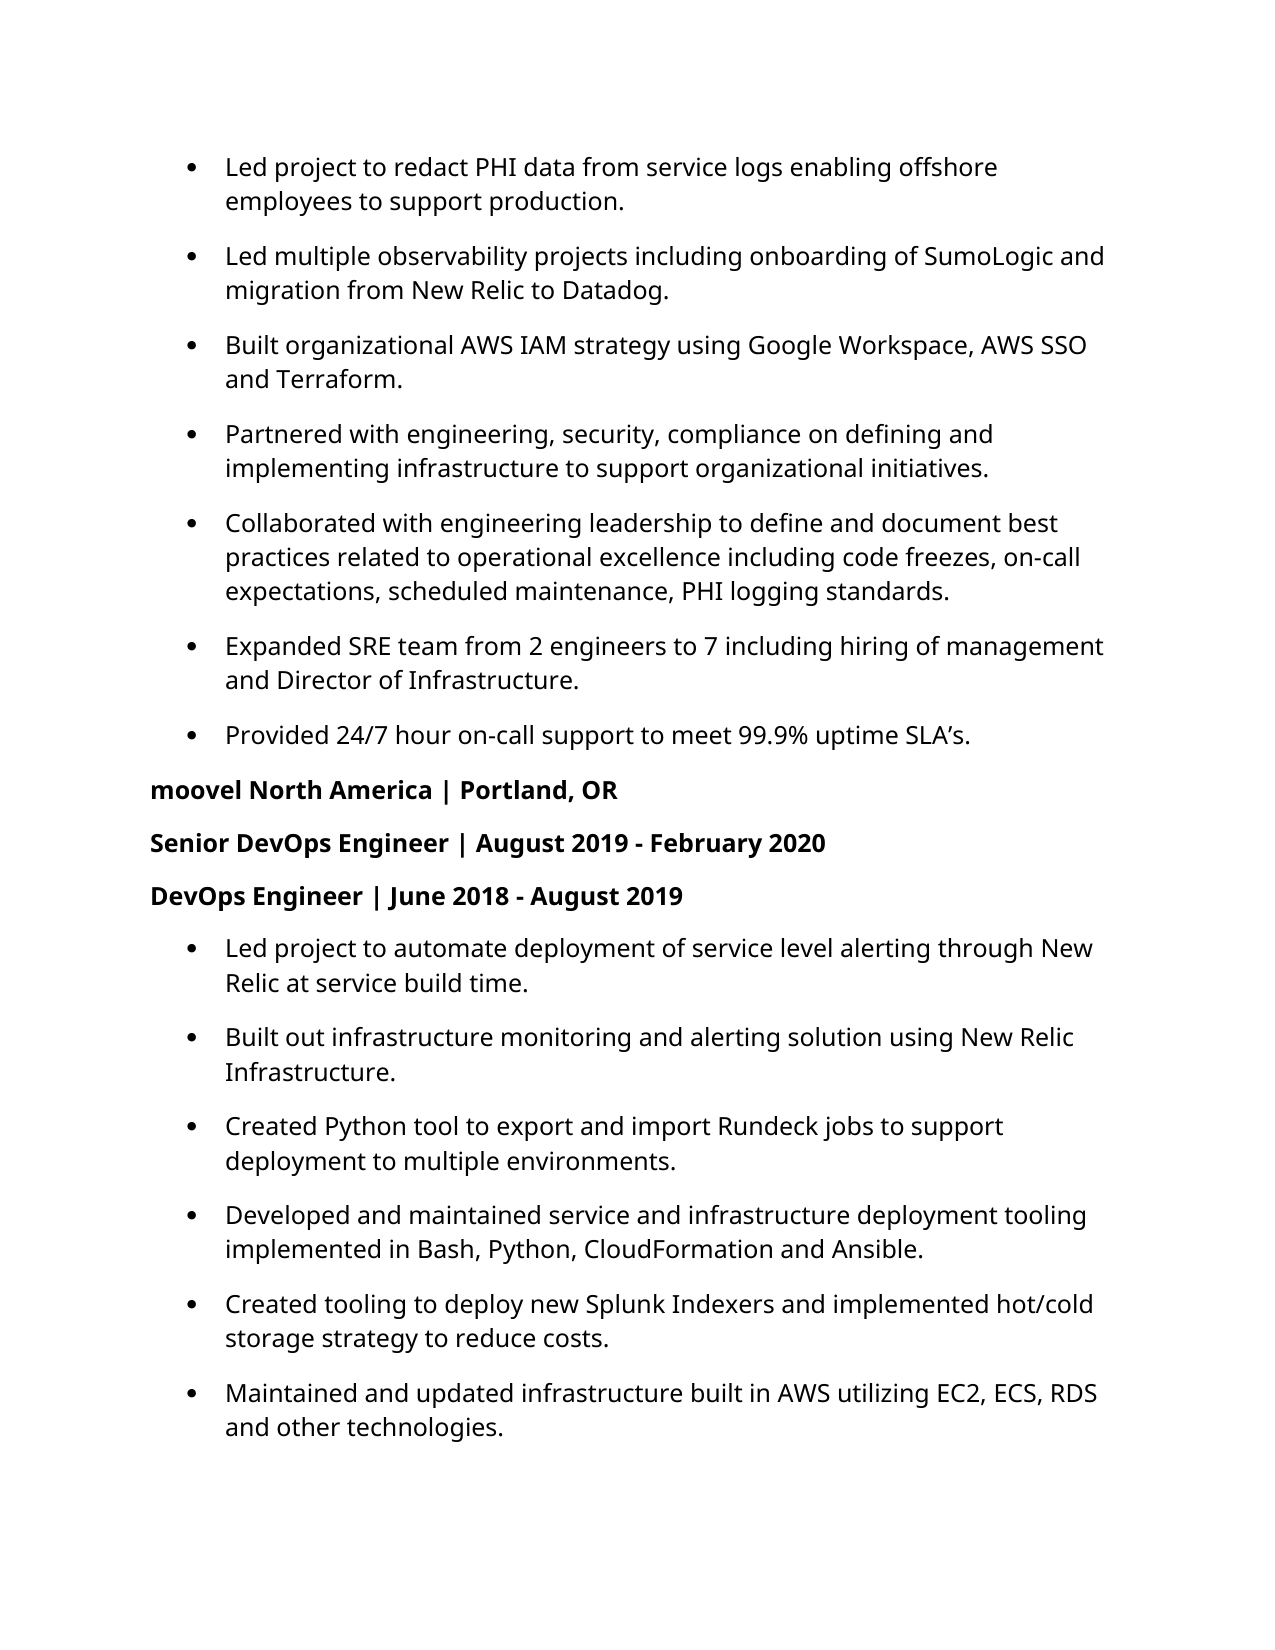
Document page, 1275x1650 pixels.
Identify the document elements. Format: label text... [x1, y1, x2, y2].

list Led project to automate deployment of service level alerting through New Relic at service build time. [187, 931, 1125, 999]
list Built organizational AWS IAM strategy using Google Workspace, AWS SSO and Terraform. [187, 328, 1125, 396]
list Collaborated with engineering leadership to define and document best practices related to operational excellence including code freezes, on-call expectations, scheduled maintenance, PHI logging standards. [187, 506, 1125, 608]
list Built out infrastructure monitoring and alerting solution using New Relic Infrastructure. [187, 1020, 1125, 1088]
list Led multiple observability projects including onboarding of SumoLogic and migration from New Relic to Datadog. [187, 239, 1125, 307]
list Expanded SRE team from 2 engineers to 7 including hiring of management and Director of Infrastructure. [187, 629, 1125, 697]
text DevOps Engineer | June 2018 - August 2019 [150, 878, 1125, 912]
list Developed and maintained service and infrastructure deployment tooling implemented in Bash, Python, CloudFormation and Ansible. [187, 1198, 1125, 1266]
list Created tooling to deploy new Splunk Indexers and implemented hot/cold storage strategy to reduce costs. [187, 1287, 1125, 1355]
list Maintained and updated infrastructure built in AWS utilizing EC2, ECS, RDS and other technologies. [187, 1376, 1125, 1444]
text moovel North America | Portland, OR [150, 773, 1125, 807]
list Provided 24/7 hour on-call support to meet 99.9% uptime SLA’s. [187, 718, 1125, 752]
list Led project to redact PHI data from service logs enabling offshore employees to support production. [187, 150, 1125, 218]
text Senior DevOps Engineer | August 2019 - February 2020 [150, 826, 1125, 859]
list Created Python tool to export and import Rundeck jobs to support deployment to multiple environments. [187, 1109, 1125, 1177]
list Partnered with engineering, security, compliance on defining and implementing infrastructure to support organizational initiatives. [187, 417, 1125, 485]
